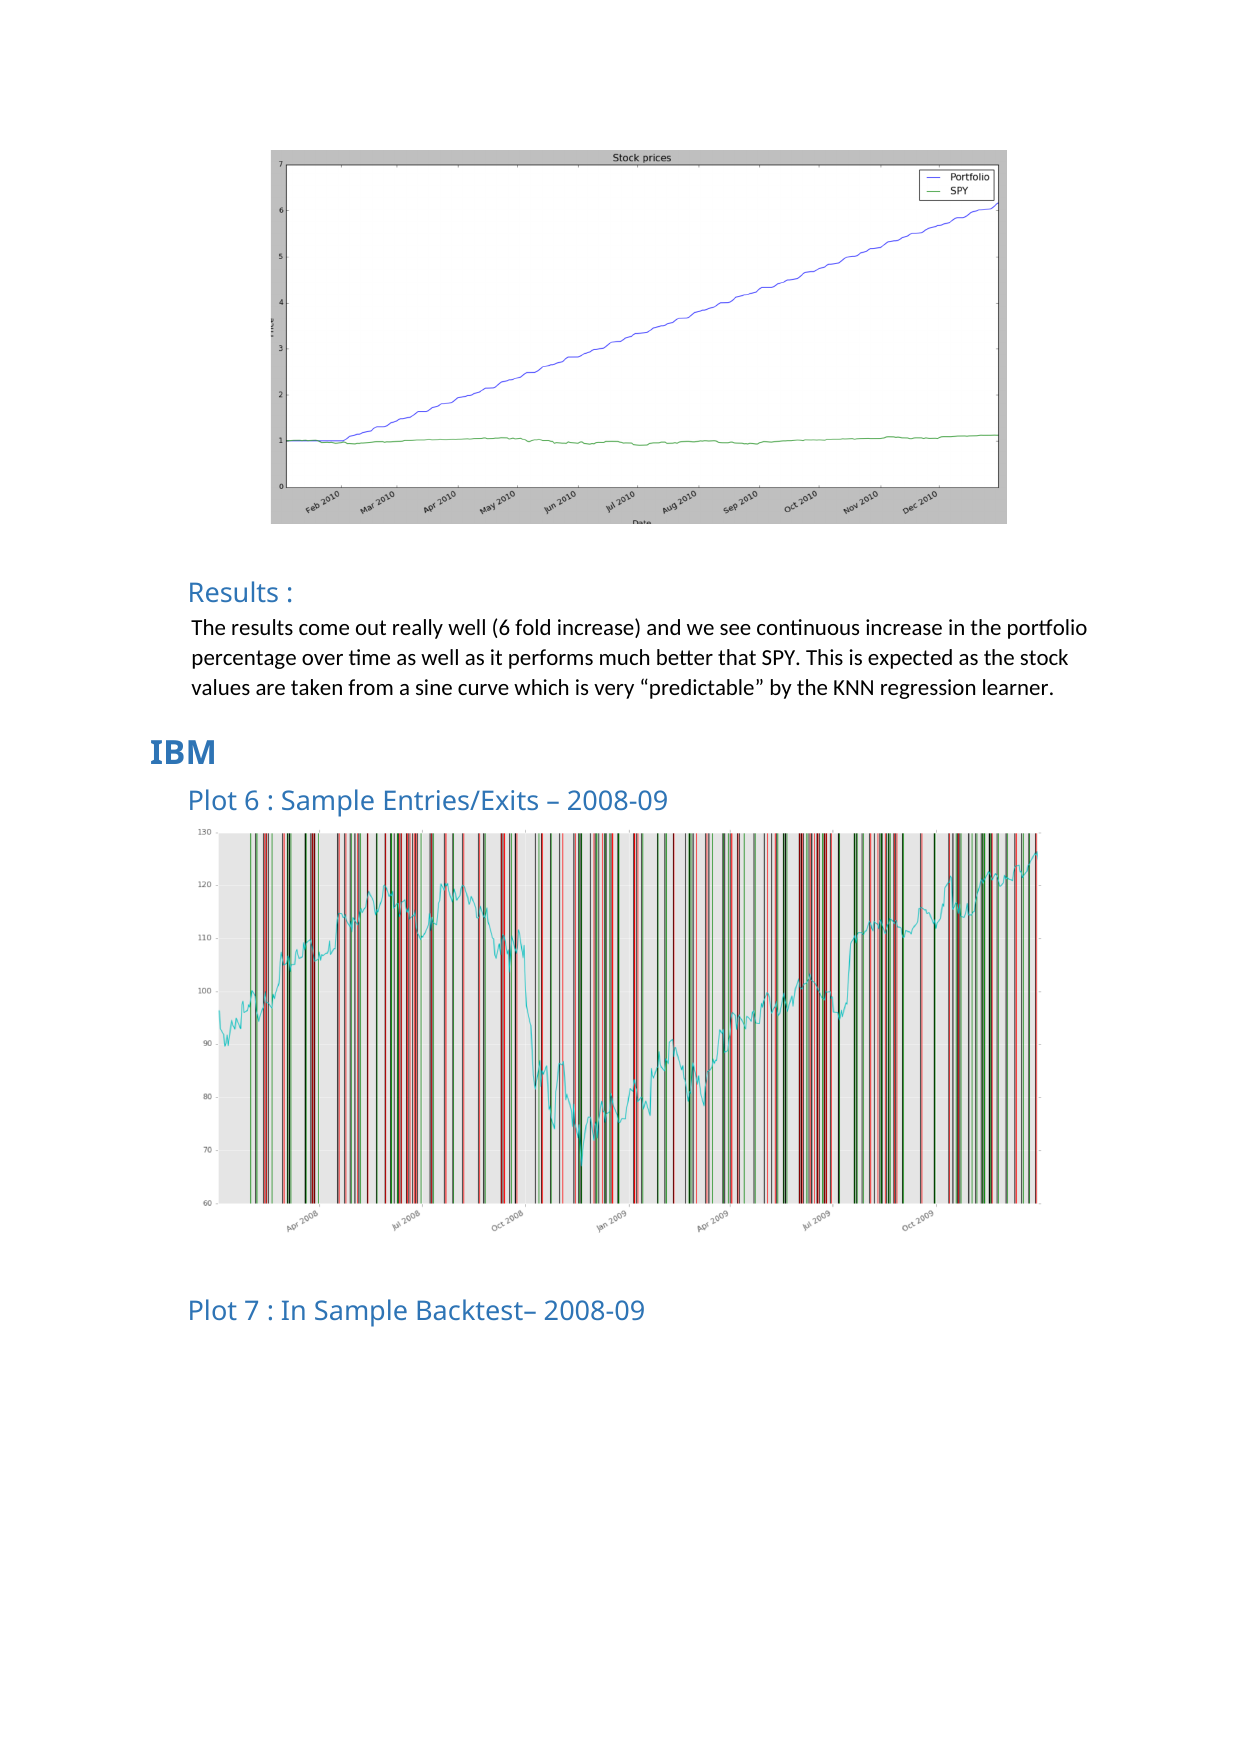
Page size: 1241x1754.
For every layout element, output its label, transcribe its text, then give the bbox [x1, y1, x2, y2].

subtitle IBM [150, 729, 1090, 774]
picture [270, 150, 1007, 524]
subtitle Results : [150, 573, 1090, 610]
text The results come out really well (6 fold increase) and we see continuous increase in the portfolio percentage over time as well as it performs much better that SPY. This is expected as the stock values are taken from a sine curve which is very “predictable” by the KNN regression learner. [191, 613, 1090, 702]
text Plot 7 : In Sample Backtest– 2008-09 [150, 1291, 1090, 1328]
picture [187, 821, 1049, 1242]
